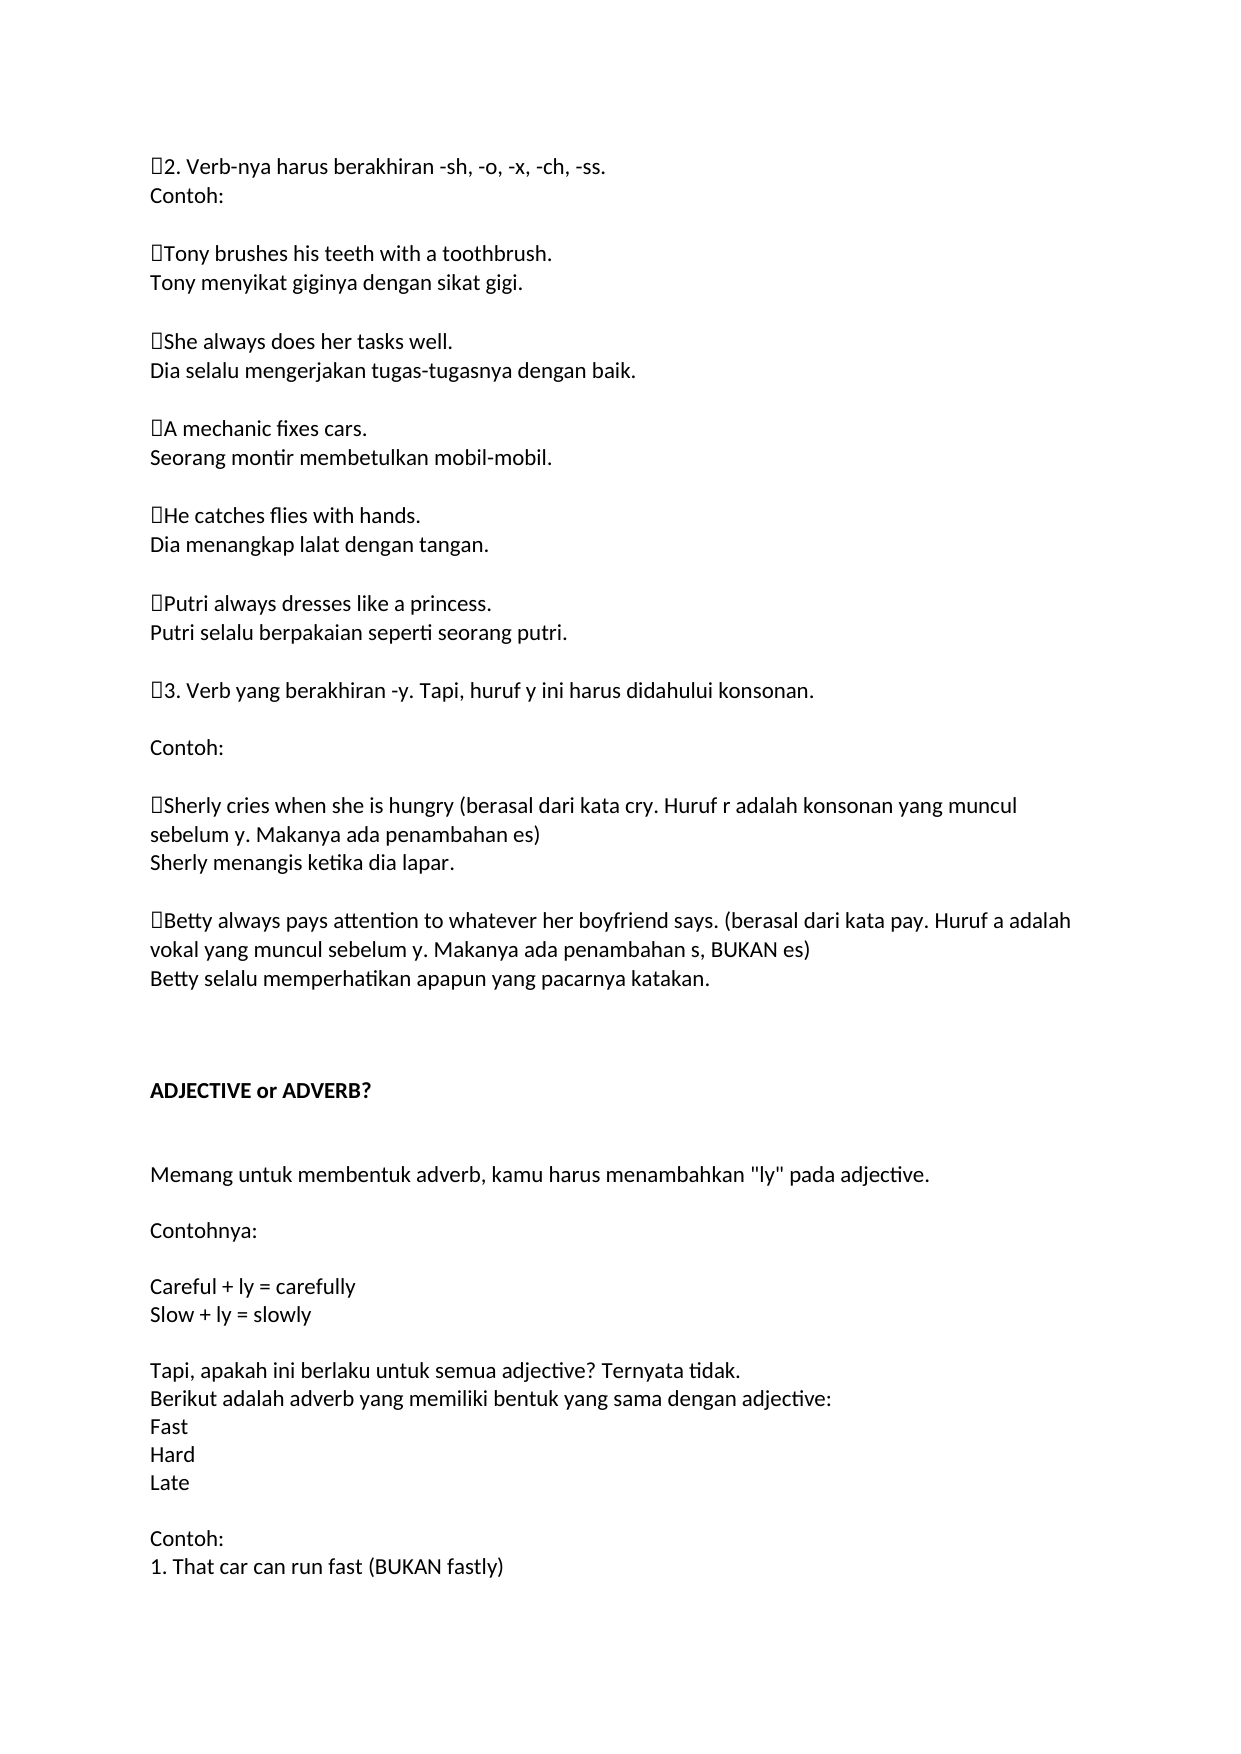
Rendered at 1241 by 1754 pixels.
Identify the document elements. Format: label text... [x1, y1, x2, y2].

text Contoh: [150, 733, 1090, 761]
text 🌼Sherly cries when she is hungry (berasal dari kata cry. Huruf r adalah konsonan yang muncul sebelum y. Makanya ada penambahan es) [150, 789, 1090, 848]
text 🌼He catches flies with hands. [150, 499, 1090, 530]
text Hard [150, 1440, 1090, 1468]
text Tapi, apakah ini berlaku untuk semua adjective? Ternyata tidak. [150, 1356, 1090, 1384]
text Putri selalu berpakaian seperti seorang putri. [150, 618, 1090, 646]
text Fast [150, 1412, 1090, 1440]
text 🌼Putri always dresses like a princess. [150, 586, 1090, 618]
text Careful + ly = carefully [150, 1272, 1090, 1300]
text 1. That car can run fast (BUKAN fastly) [150, 1552, 1090, 1580]
text Seorang montir membetulkan mobil-mobil. [150, 443, 1090, 471]
text Late [150, 1468, 1090, 1496]
text Berikut adalah adverb yang memiliki bentuk yang sama dengan adjective: [150, 1384, 1090, 1412]
text Slow + ly = slowly [150, 1300, 1090, 1328]
text Tony menyikat giginya dengan sikat gigi. [150, 268, 1090, 297]
text Dia selalu mengerjakan tugas-tugasnya dengan baik. [150, 356, 1090, 384]
text 🌼A mechanic fixes cars. [150, 412, 1090, 443]
text Betty selalu memperhatikan apapun yang pacarnya katakan. [150, 964, 1090, 992]
text Contoh: [150, 181, 1090, 209]
text 📌3. Verb yang berakhiran -y. Tapi, huruf y ini harus didahului konsonan. [150, 674, 1090, 705]
text Dia menangkap lalat dengan tangan. [150, 530, 1090, 558]
text Memang untuk membentuk adverb, kamu harus menambahkan "ly" pada adjective. [150, 1160, 1090, 1188]
text 🌼Betty always pays attention to whatever her boyfriend says. (berasal dari kata pay. Huruf a adalah vokal yang muncul sebelum y. Makanya ada penambahan s, BUKAN es) [150, 904, 1090, 964]
text Sherly menangis ketika dia lapar. [150, 848, 1090, 876]
text Contohnya: [150, 1216, 1090, 1244]
text ADJECTIVE or ADVERB? [150, 1076, 1090, 1104]
text 🌼Tony brushes his teeth with a toothbrush. [150, 237, 1090, 268]
text 📌2. Verb-nya harus berakhiran -sh, -o, -x, -ch, -ss. [150, 150, 1090, 181]
text Contoh: [150, 1524, 1090, 1552]
text 🌼She always does her tasks well. [150, 324, 1090, 356]
